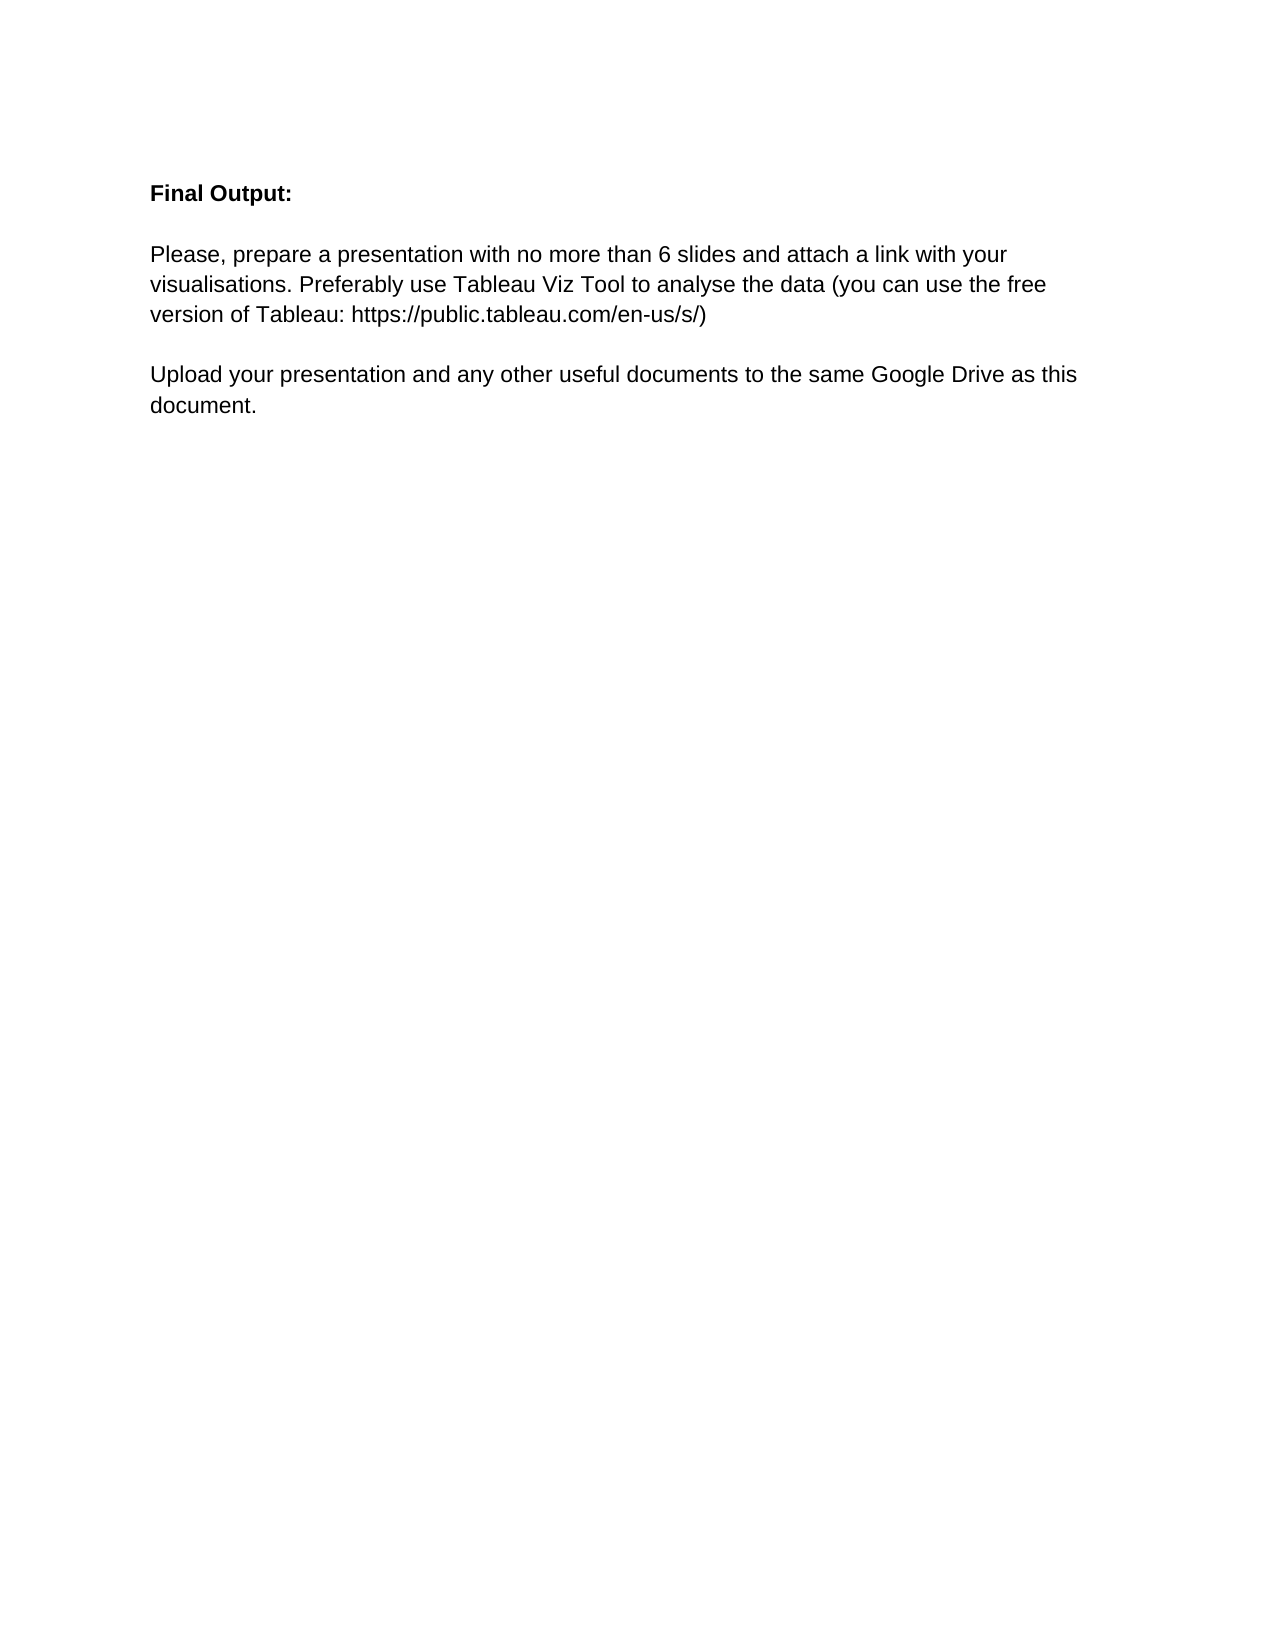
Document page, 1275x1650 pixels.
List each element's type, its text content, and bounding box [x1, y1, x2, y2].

text Upload your presentation and any other useful documents to the same Google Drive as this document. [150, 361, 1125, 418]
text Please, prepare a presentation with no more than 6 slides and attach a link with your visualisations. Preferably use Tableau Viz Tool to analyse the data (you can use the free version of Tableau: https://public.tableau.com/en-us/s/) [150, 241, 1125, 327]
text Final Output: [150, 180, 1125, 207]
